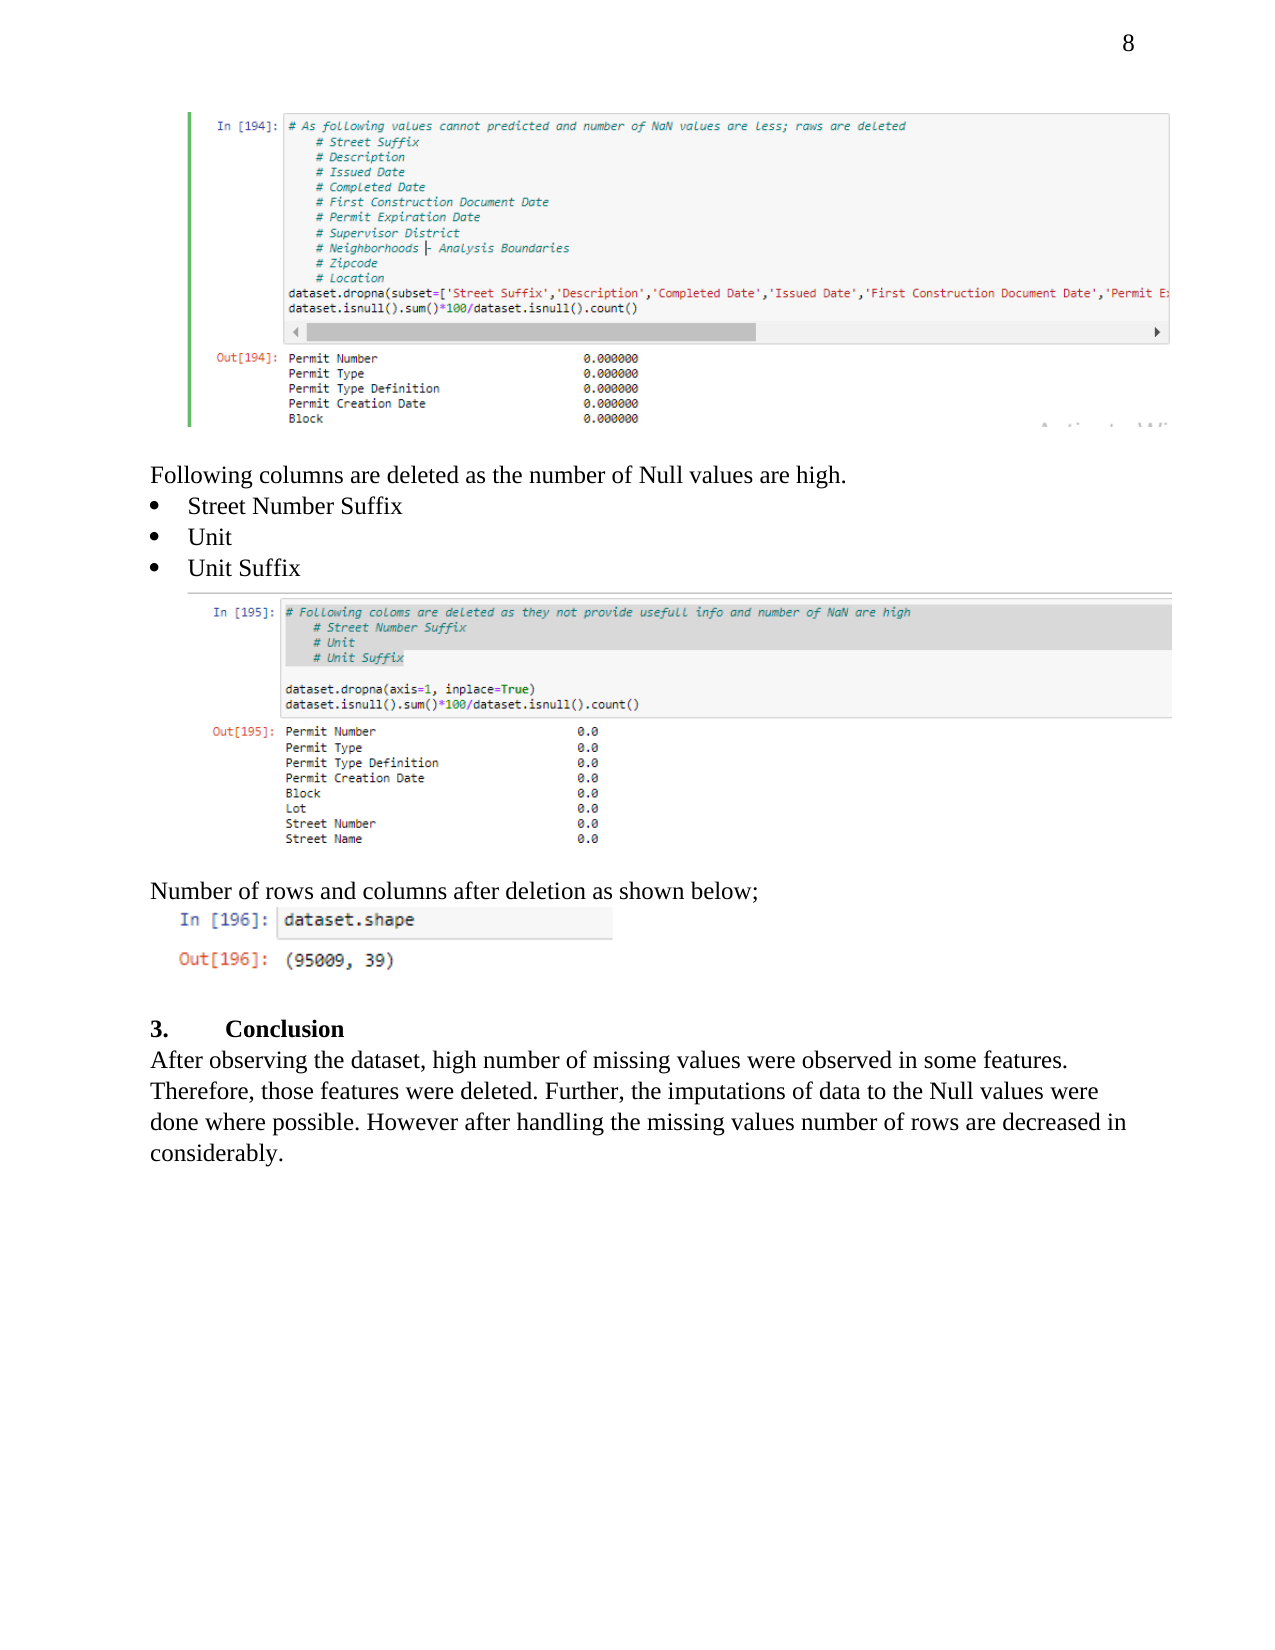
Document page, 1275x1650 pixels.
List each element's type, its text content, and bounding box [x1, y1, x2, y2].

picture [187, 112, 1172, 427]
list Number of rows and columns after deletion as shown below; [150, 876, 1134, 905]
list Unit [150, 522, 1134, 551]
list Unit Suffix [150, 553, 1134, 582]
list Conclusion [150, 1014, 1134, 1043]
list Following columns are deleted as the number of Null values are high. [150, 460, 1134, 489]
list After observing the dataset, high number of missing values were observed in some features. Therefore, those features were deleted. Further, the imputations of data to the Null values were done where possible. However after handling the missing values number of rows are decreased in considerably. [150, 1045, 1134, 1167]
picture [150, 907, 613, 981]
picture [187, 584, 1172, 843]
list Street Number Suffix [150, 491, 1134, 520]
